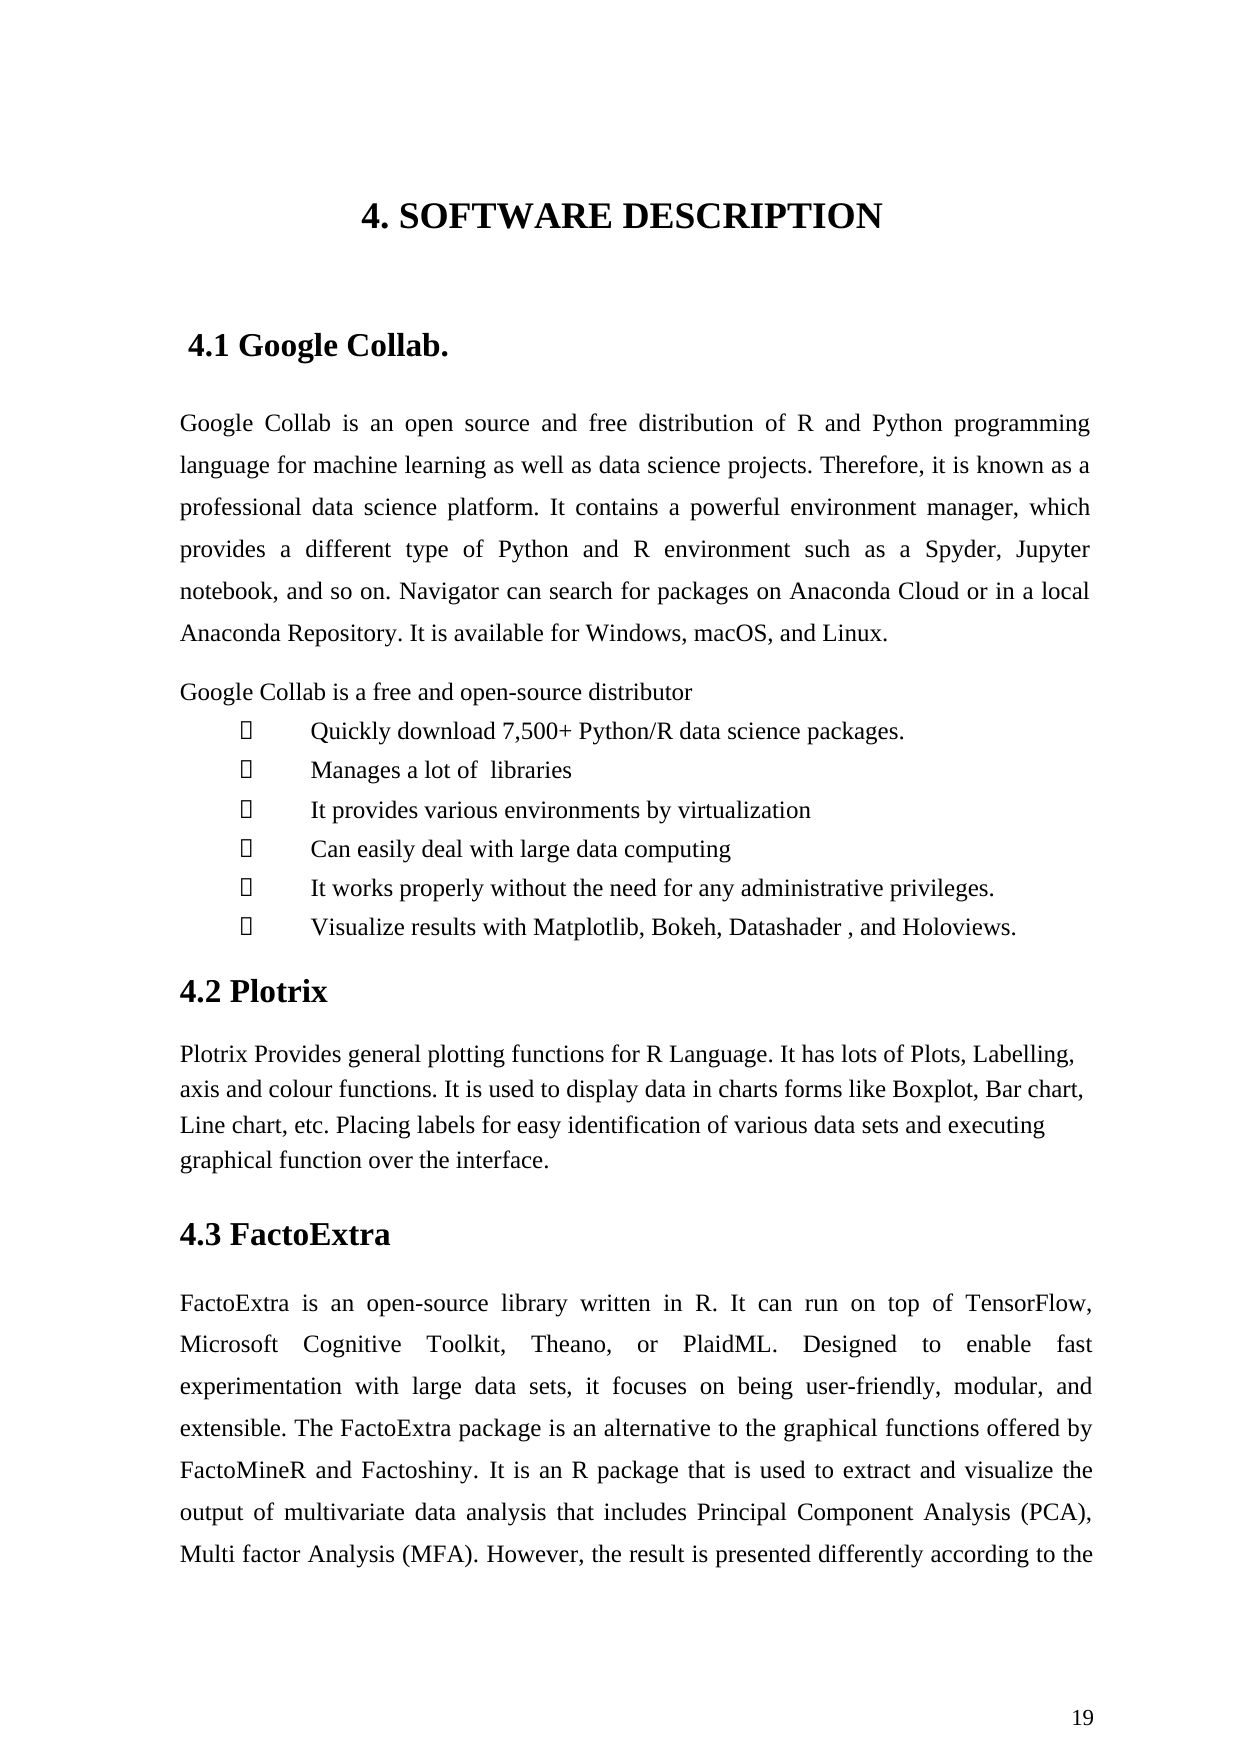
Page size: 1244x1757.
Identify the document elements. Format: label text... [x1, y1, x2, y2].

list Can easily deal with large data computing [239, 837, 1094, 862]
text Google Collab is a free and open-source distributor [179, 677, 1094, 705]
list Visualize results with Matplotlib, Bokeh, Datashader , and Holoviews. [239, 915, 1094, 941]
text Google Collab is an open source and free distribution of R and Python programming language for machine learning as well as data science projects. Therefore, it is known as a professional data science platform. It contains a powerful environment manager, which provides a different type of Python and R environment such as a Spyder, Jupyter notebook, and so on. Navigator can search for packages on Anaconda Cloud or in a local Anaconda Repository. It is available for Windows, macOS, and Linux. [179, 408, 1092, 647]
list Quickly download 7,500+ Python/R data science packages. [239, 719, 1094, 744]
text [179, 1288, 1094, 1568]
text 4.2 Plotrix [179, 972, 1094, 1010]
text 4.3 FactoExtra [179, 1214, 1094, 1252]
list Manages a lot of libraries [239, 758, 1094, 783]
text 4. SOFTWARE DESCRIPTION [150, 193, 1094, 236]
list It works properly without the need for any administrative privileges. [239, 876, 1094, 902]
list It provides various environments by virtualization [239, 798, 1094, 823]
text Plotrix Provides general plotting functions for R Language. It has lots of Plots, Labelling, axis and colour functions. It is used to display data in charts forms like Boxplot, Bar chart, Line chart, etc. Placing labels for easy identification of various data sets and executing graphical function over the interface. [179, 1034, 1094, 1176]
text 4.1 Google Collab. [179, 326, 1094, 364]
